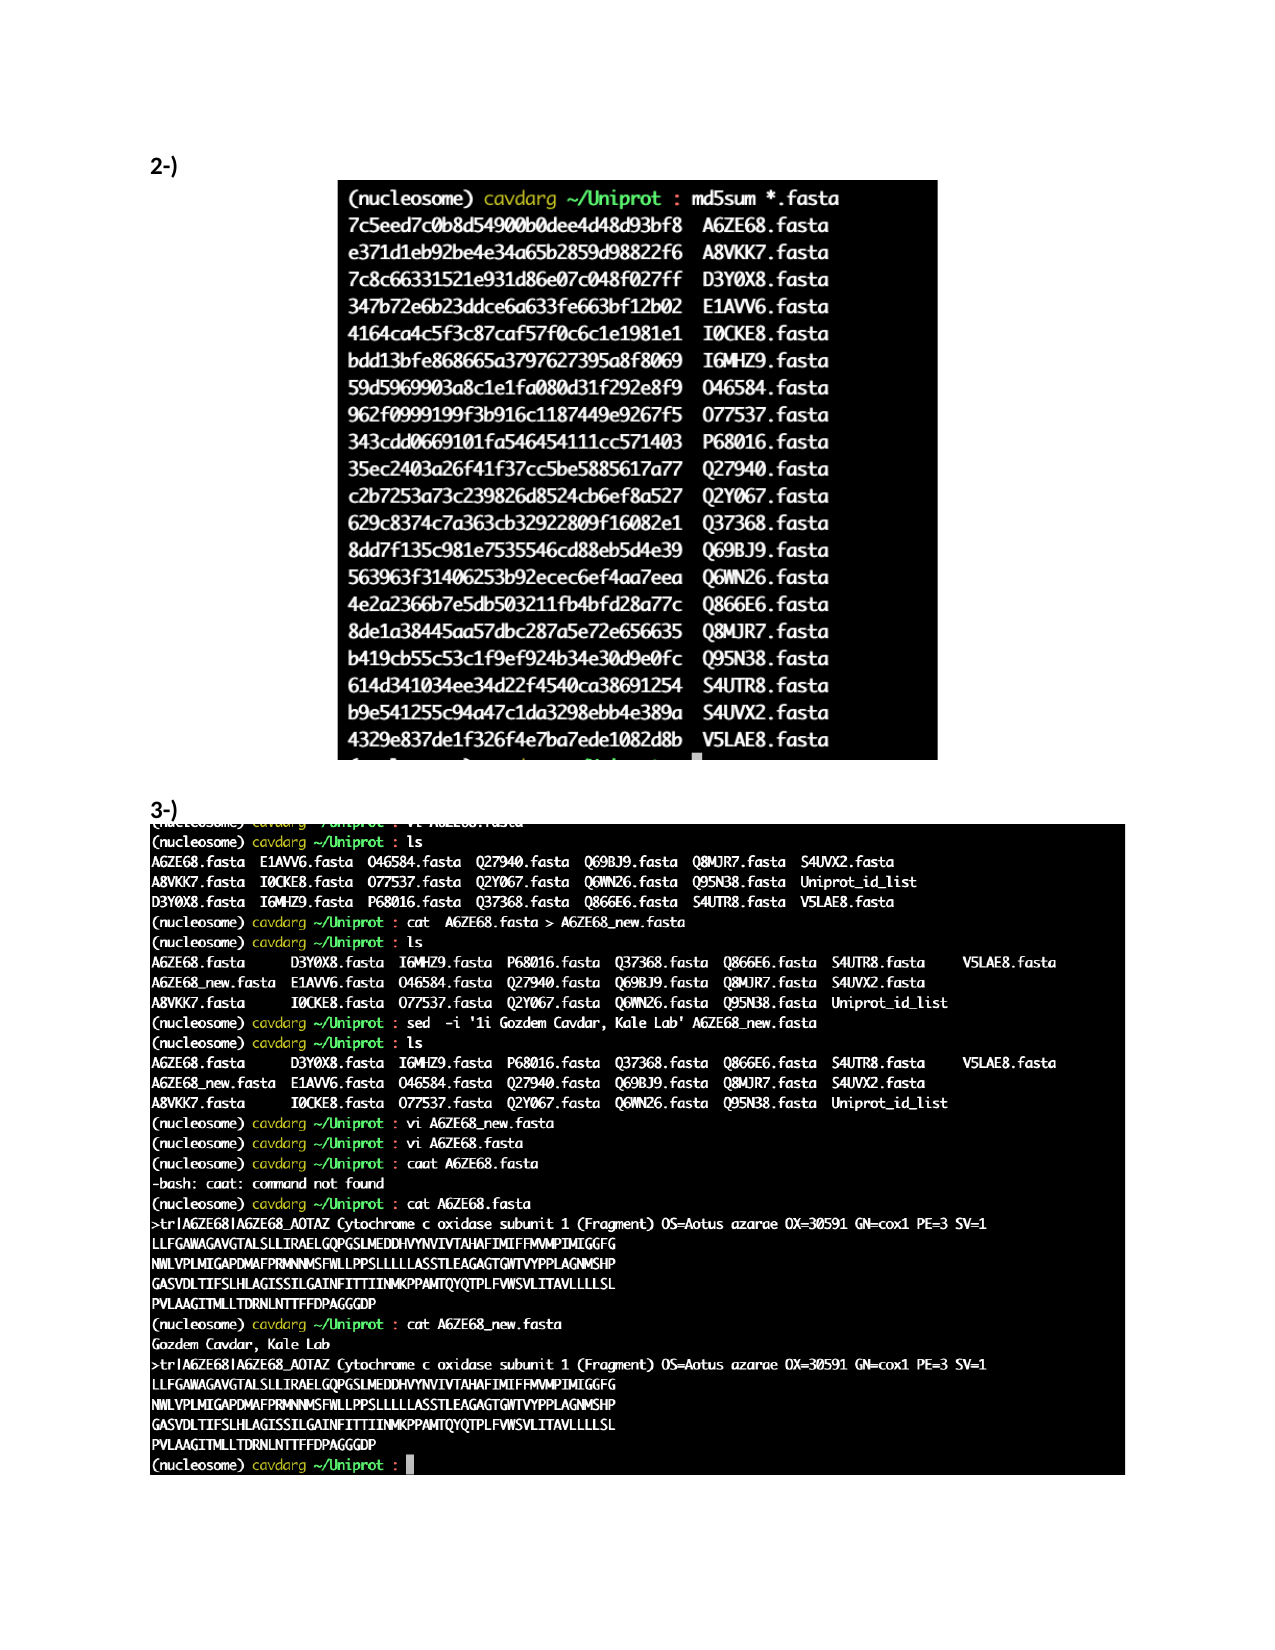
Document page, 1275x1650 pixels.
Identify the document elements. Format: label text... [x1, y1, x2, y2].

text 3-) [150, 794, 1125, 824]
picture [337, 180, 938, 760]
text 2-) [150, 150, 1125, 181]
picture [150, 824, 1125, 1475]
